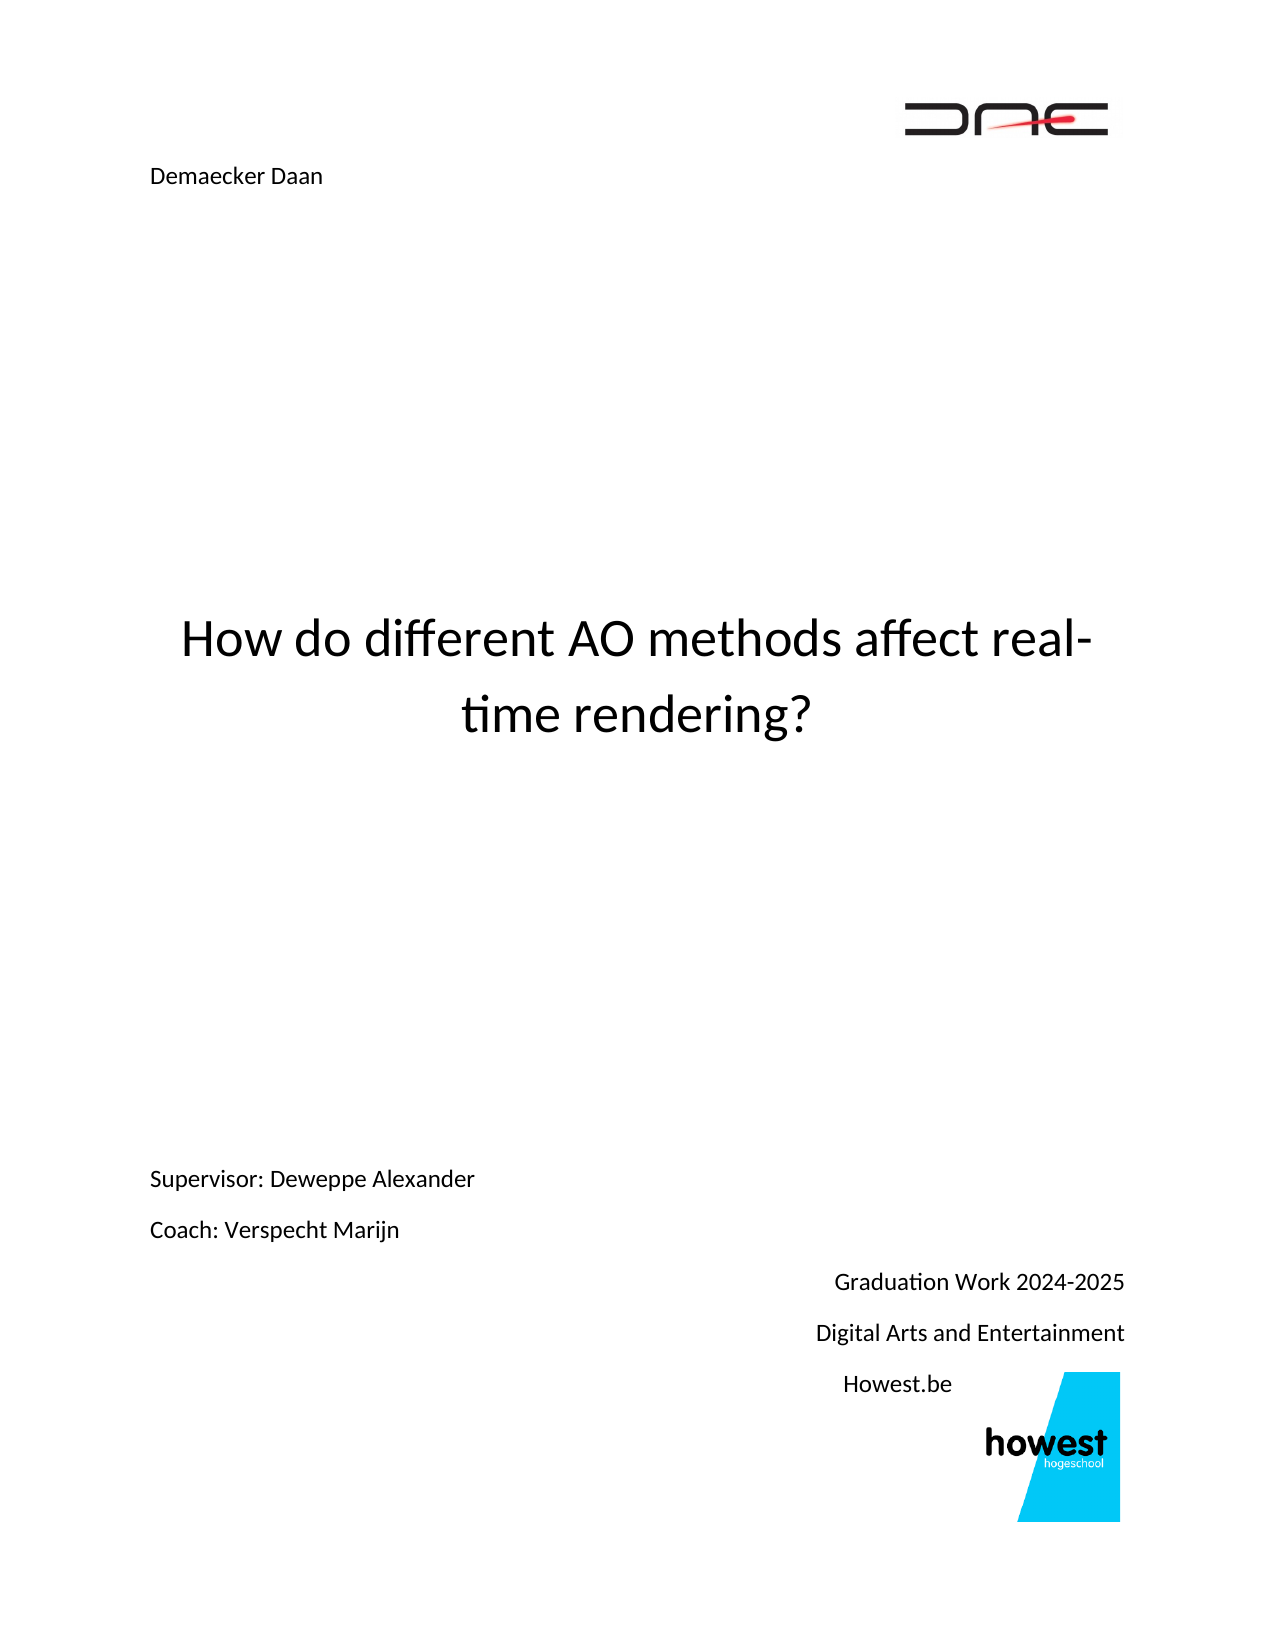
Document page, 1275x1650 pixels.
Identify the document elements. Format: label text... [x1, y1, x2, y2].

text Graduation Work 2024-2025 [150, 1266, 1125, 1296]
text Digital Arts and Entertainment [150, 1317, 1125, 1348]
picture [1080, 1437, 1092, 1455]
picture [970, 1372, 1063, 1522]
text Supervisor: Deweppe Alexander [150, 1163, 1125, 1193]
picture [895, 97, 1123, 138]
picture [1059, 1437, 1075, 1455]
text Howest.be [150, 1368, 1125, 1399]
picture [1096, 1431, 1105, 1454]
text How do different AO methods affect real-time rendering? [150, 604, 1125, 746]
text Coach: Verspecht Marijn [150, 1214, 1125, 1245]
